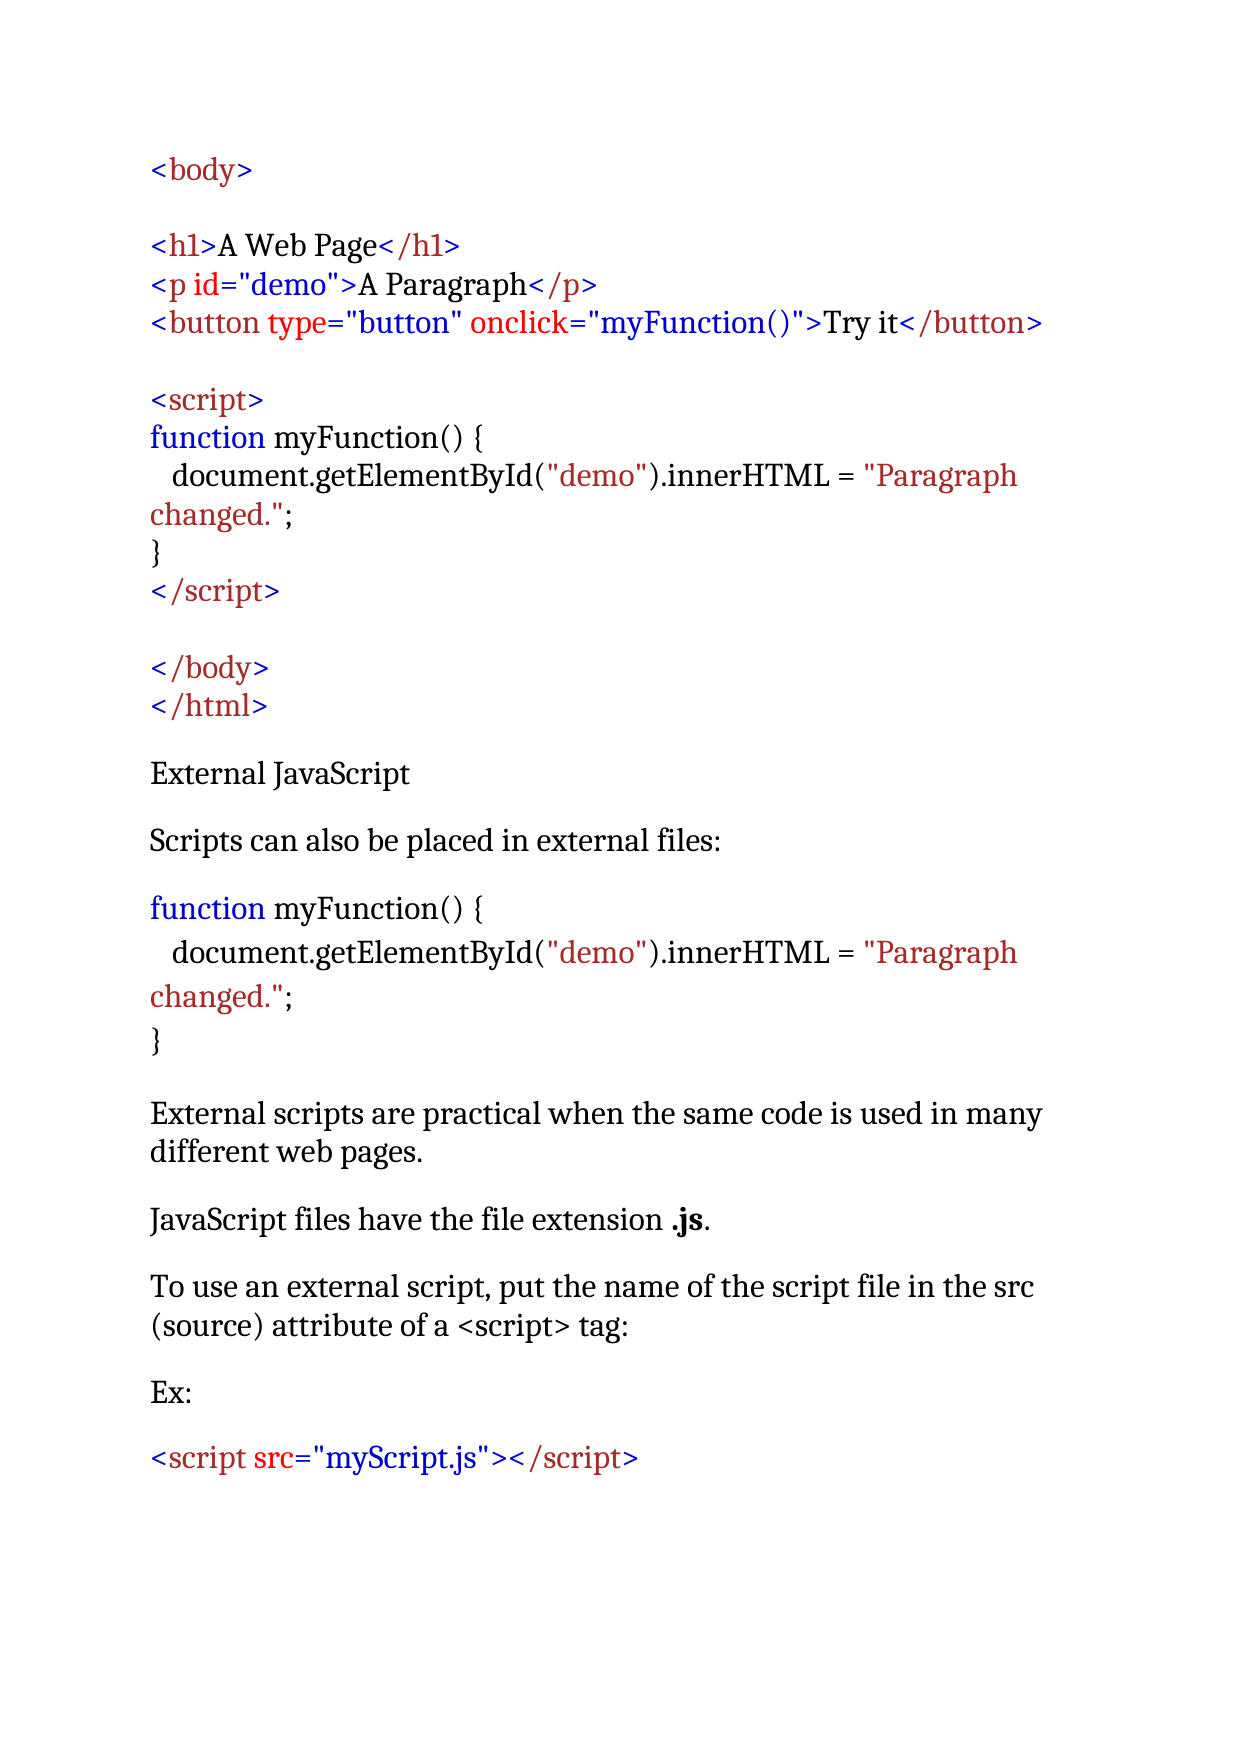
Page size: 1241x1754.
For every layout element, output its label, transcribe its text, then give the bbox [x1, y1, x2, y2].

subtitle External JavaScript [150, 754, 1090, 792]
text Scripts can also be placed in external files: [150, 822, 1090, 860]
text <script src="myScript.js"></script> [150, 1439, 1090, 1477]
text function myFunction() { document.getElementById("demo").innerHTML = "Paragraph changed."; } [150, 889, 1090, 1060]
text External scripts are practical when the same code is used in many different web pages. [150, 1094, 1090, 1171]
text Ex: [150, 1374, 1090, 1412]
text JavaScript files have the file extension .js. [150, 1200, 1090, 1239]
text To use an external script, put the name of the script file in the src (source) attribute of a <script> tag: [150, 1268, 1090, 1344]
